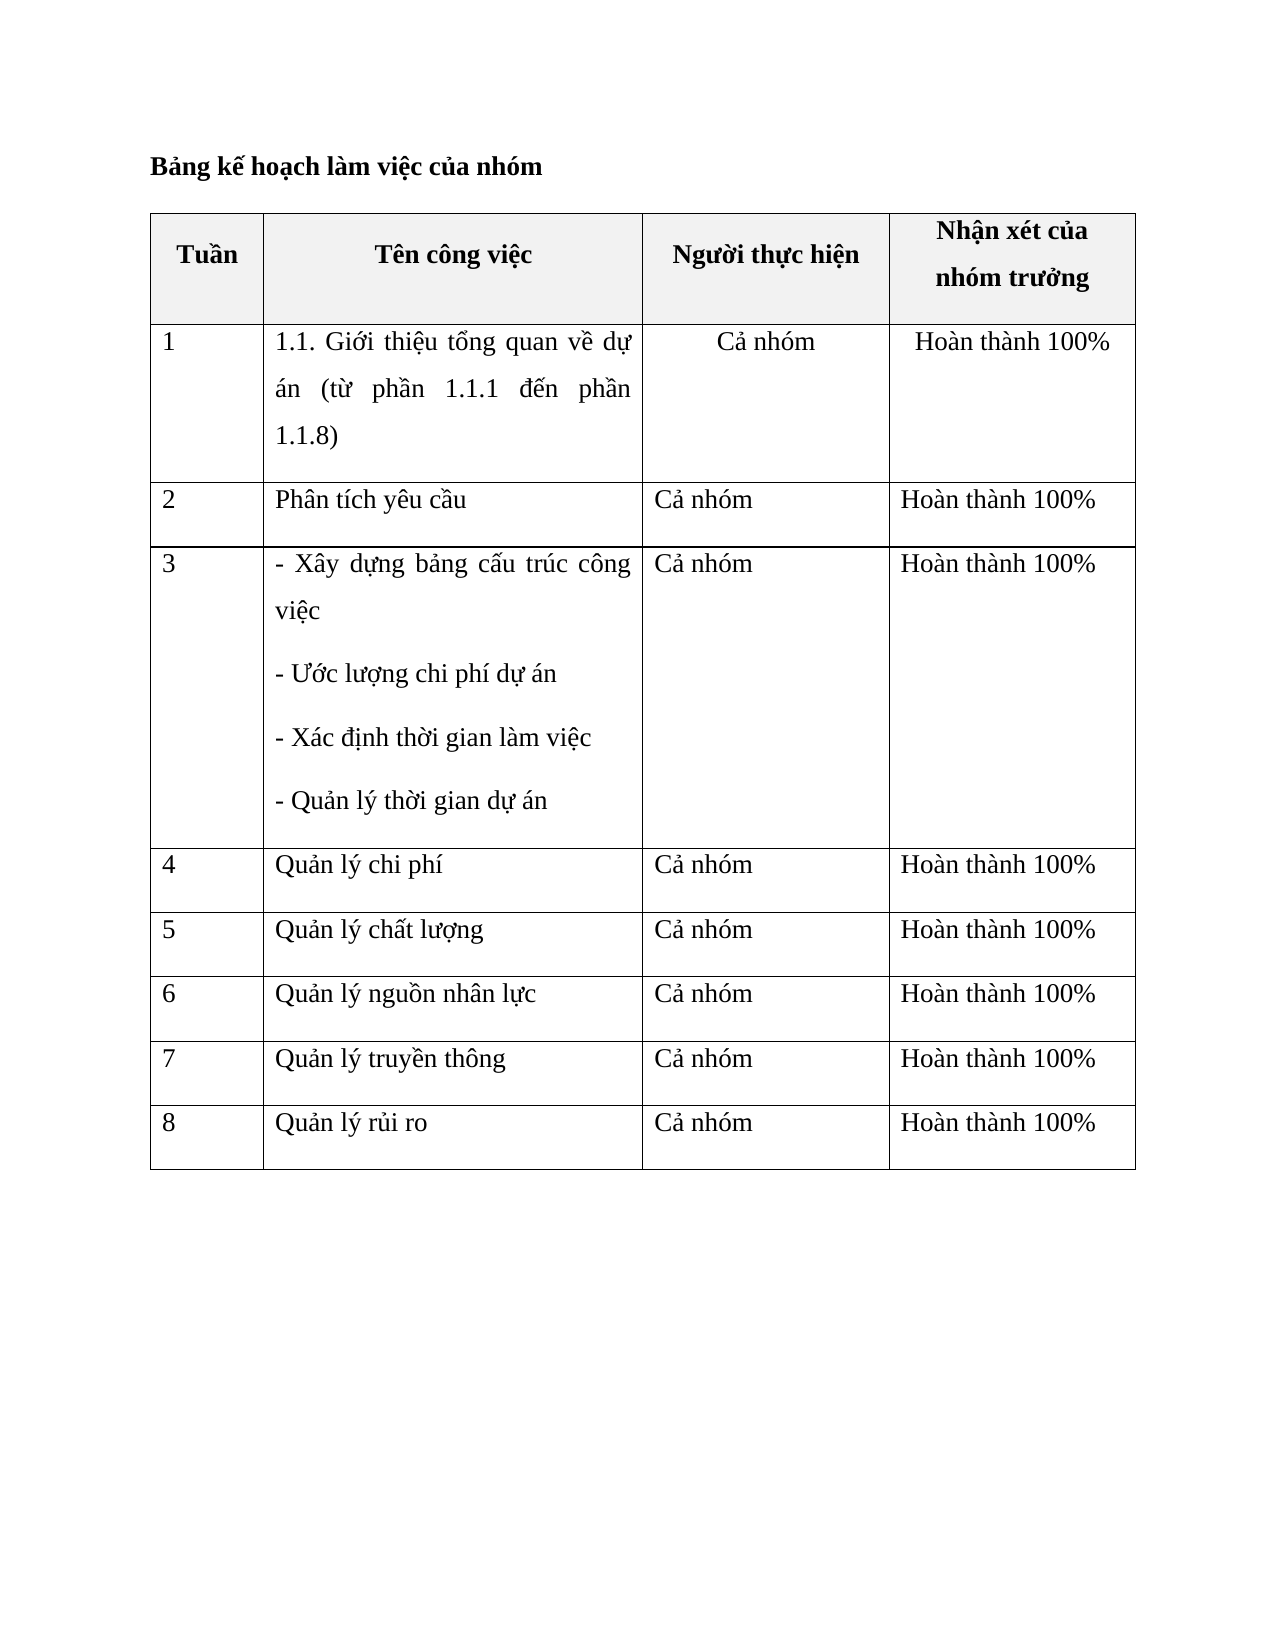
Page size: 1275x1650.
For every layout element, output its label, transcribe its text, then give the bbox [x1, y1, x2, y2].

table_cell 5 [151, 913, 263, 976]
table_cell Hoàn thành 100% [890, 913, 1135, 976]
table_cell Quản lý rủi ro [264, 1106, 642, 1169]
table_cell - Xây dựng bảng cấu trúc công việc - Ước lượng chi phí dự án - Xác định thời gian làm việc - Quản lý thời gian dự án [264, 548, 642, 847]
table_cell 2 [151, 483, 263, 546]
table_cell Quản lý chi phí [264, 849, 642, 912]
table_cell Quản lý nguồn nhân lực [264, 977, 642, 1041]
table_cell 4 [151, 849, 263, 912]
table_cell Hoàn thành 100% [890, 1042, 1135, 1105]
table_cell Hoàn thành 100% [890, 325, 1135, 482]
table_cell Hoàn thành 100% [890, 548, 1135, 847]
table_header Tên công việc [264, 214, 642, 324]
table_cell 1.1. Giới thiệu tổng quan về dự án (từ phần 1.1.1 đến phần 1.1.8) [264, 325, 642, 482]
table_cell Hoàn thành 100% [890, 1106, 1135, 1169]
table_cell 7 [151, 1042, 263, 1105]
table_cell 6 [151, 977, 263, 1041]
table_cell Hoàn thành 100% [890, 849, 1135, 912]
table_cell Quản lý chất lượng [264, 913, 642, 976]
table_cell 1 [151, 325, 263, 482]
table_cell Hoàn thành 100% [890, 977, 1135, 1041]
table_header Người thực hiện [643, 214, 889, 324]
table_cell Cả nhóm [643, 325, 889, 482]
table_cell Cả nhóm [643, 1042, 889, 1105]
table_cell Quản lý truyền thông [264, 1042, 642, 1105]
table_cell Hoàn thành 100% [890, 483, 1135, 546]
table_cell 3 [151, 548, 263, 847]
table_cell Phân tích yêu cầu [264, 483, 642, 546]
text Bảng kế hoạch làm việc của nhóm [150, 150, 1125, 181]
table_cell Cả nhóm [643, 548, 889, 847]
table_header Nhận xét của nhóm trưởng [890, 214, 1135, 324]
table_cell 8 [151, 1106, 263, 1169]
table_cell Cả nhóm [643, 1106, 889, 1169]
table_header Tuần [151, 214, 263, 324]
table_cell Cả nhóm [643, 483, 889, 546]
table_cell Cả nhóm [643, 913, 889, 976]
table_cell Cả nhóm [643, 977, 889, 1041]
table_cell Cả nhóm [643, 849, 889, 912]
